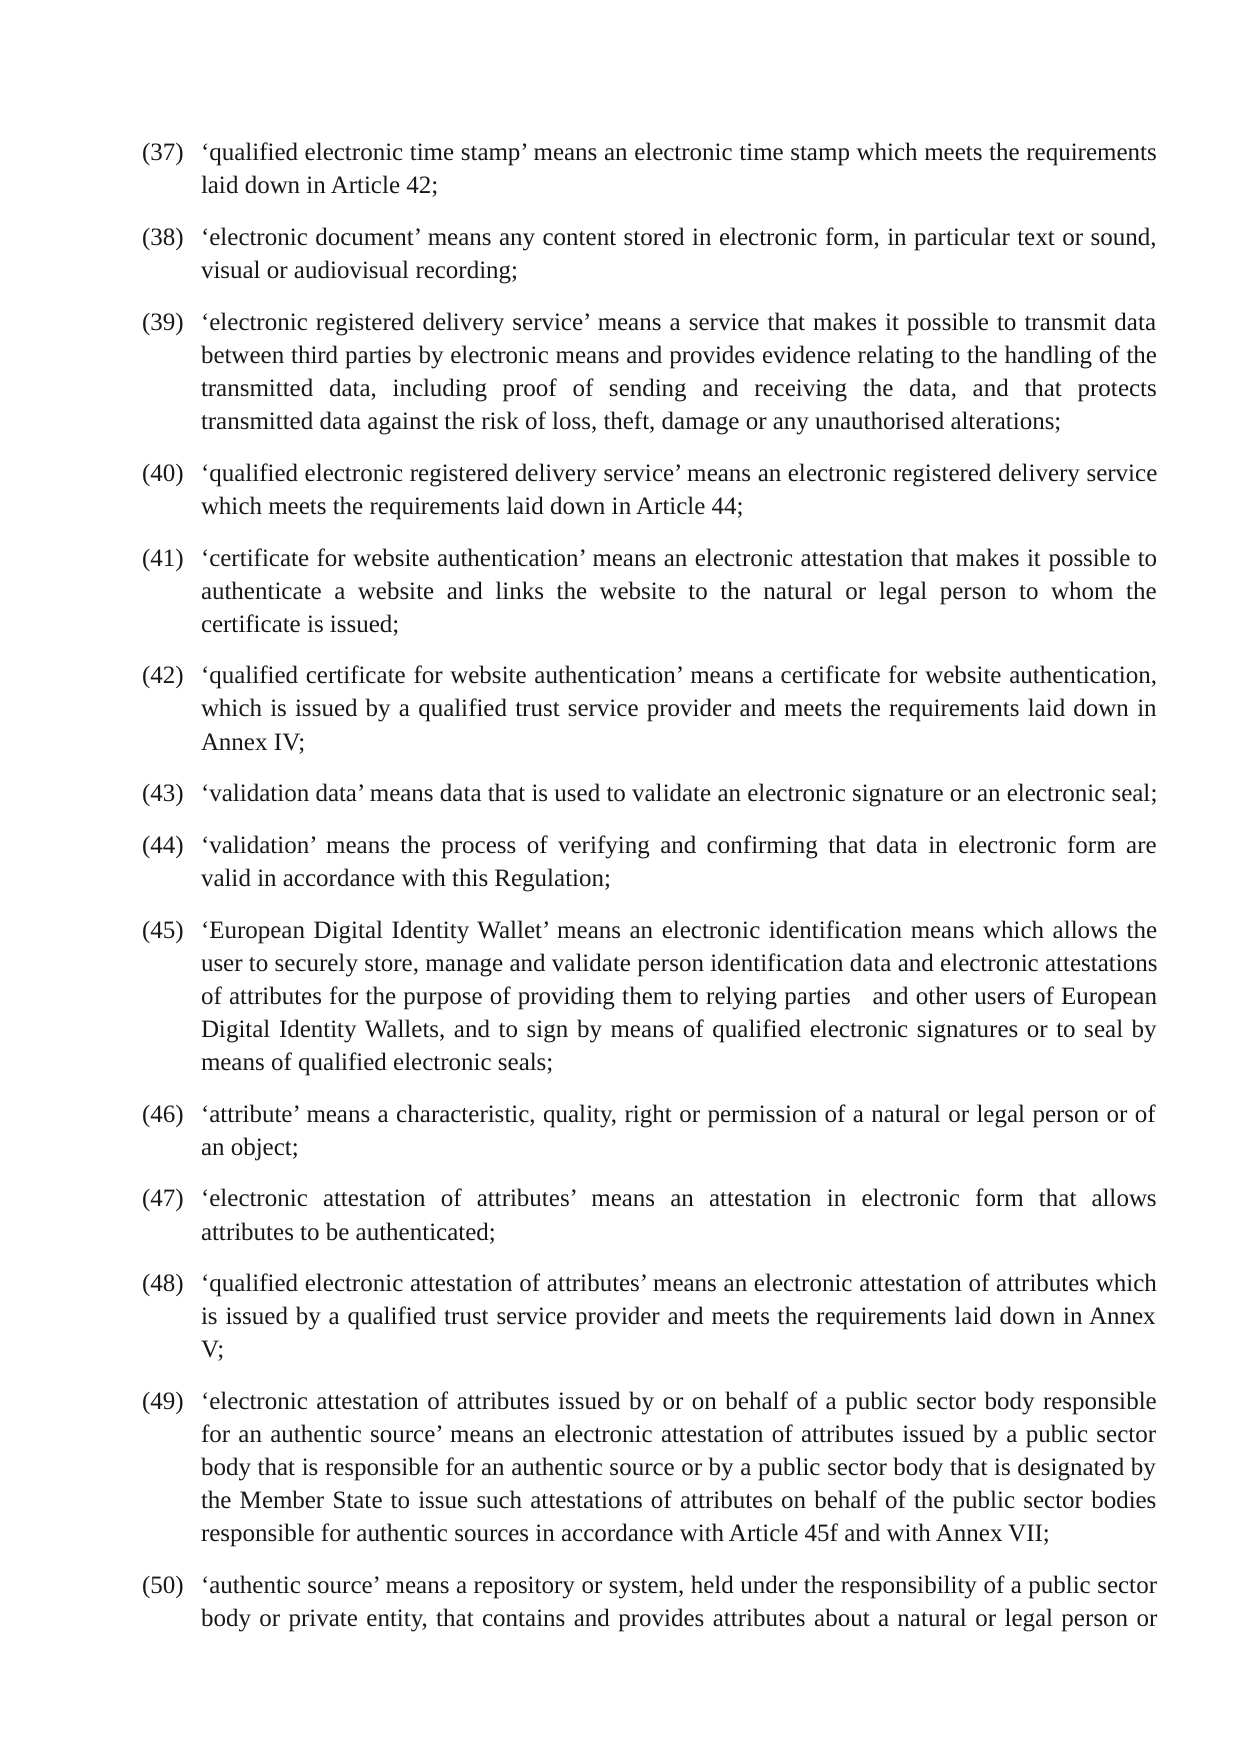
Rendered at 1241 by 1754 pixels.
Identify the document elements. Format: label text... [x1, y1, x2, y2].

list ‘qualified electronic time stamp’ means an electronic time stamp which meets the requirements laid down in Article 42; [142, 137, 1158, 199]
list ‘electronic registered delivery service’ means a service that makes it possible to transmit data between third parties by electronic means and provides evidence relating to the handling of the transmitted data, including proof of sending and receiving the data, and that protects transmitted data against the risk of loss, theft, damage or any unauthorised alterations; [142, 307, 1158, 435]
list ‘electronic document’ means any content stored in electronic form, in particular text or sound, visual or audiovisual recording; [142, 222, 1158, 284]
list ‘electronic attestation of attributes’ means an attestation in electronic form that allows attributes to be authenticated; [142, 1183, 1158, 1245]
list ‘attribute’ means a characteristic, quality, right or permission of a natural or legal person or of an object; [142, 1099, 1158, 1161]
list ‘qualified electronic attestation of attributes’ means an electronic attestation of attributes which is issued by a qualified trust service provider and meets the requirements laid down in Annex V; [142, 1268, 1158, 1363]
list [142, 1570, 1158, 1632]
list ‘validation data’ means data that is used to validate an electronic signature or an electronic seal; [142, 778, 1158, 807]
list ‘electronic attestation of attributes issued by or on behalf of a public sector body responsible for an authentic source’ means an electronic attestation of attributes issued by a public sector body that is responsible for an authentic source or by a public sector body that is designated by the Member State to issue such attestations of attributes on behalf of the public sector bodies responsible for authentic sources in accordance with Article 45f and with Annex VII; [142, 1386, 1158, 1547]
list ‘certificate for website authentication’ means an electronic attestation that makes it possible to authenticate a website and links the website to the natural or legal person to whom the certificate is issued; [142, 543, 1158, 637]
list ‘qualified certificate for website authentication’ means a certificate for website authentication, which is issued by a qualified trust service provider and meets the requirements laid down in Annex IV; [142, 661, 1158, 755]
list ‘qualified electronic registered delivery service’ means an electronic registered delivery service which meets the requirements laid down in Article 44; [142, 458, 1158, 520]
list ‘validation’ means the process of verifying and confirming that data in electronic form are valid in accordance with this Regulation; [142, 830, 1158, 892]
list ‘European Digital Identity Wallet’ means an electronic identification means which allows the user to securely store, manage and validate person identification data and electronic attestations of attributes for the purpose of providing them to relying parties and other users of European Digital Identity Wallets, and to sign by means of qualified electronic signatures or to seal by means of qualified electronic seals; [142, 915, 1158, 1076]
